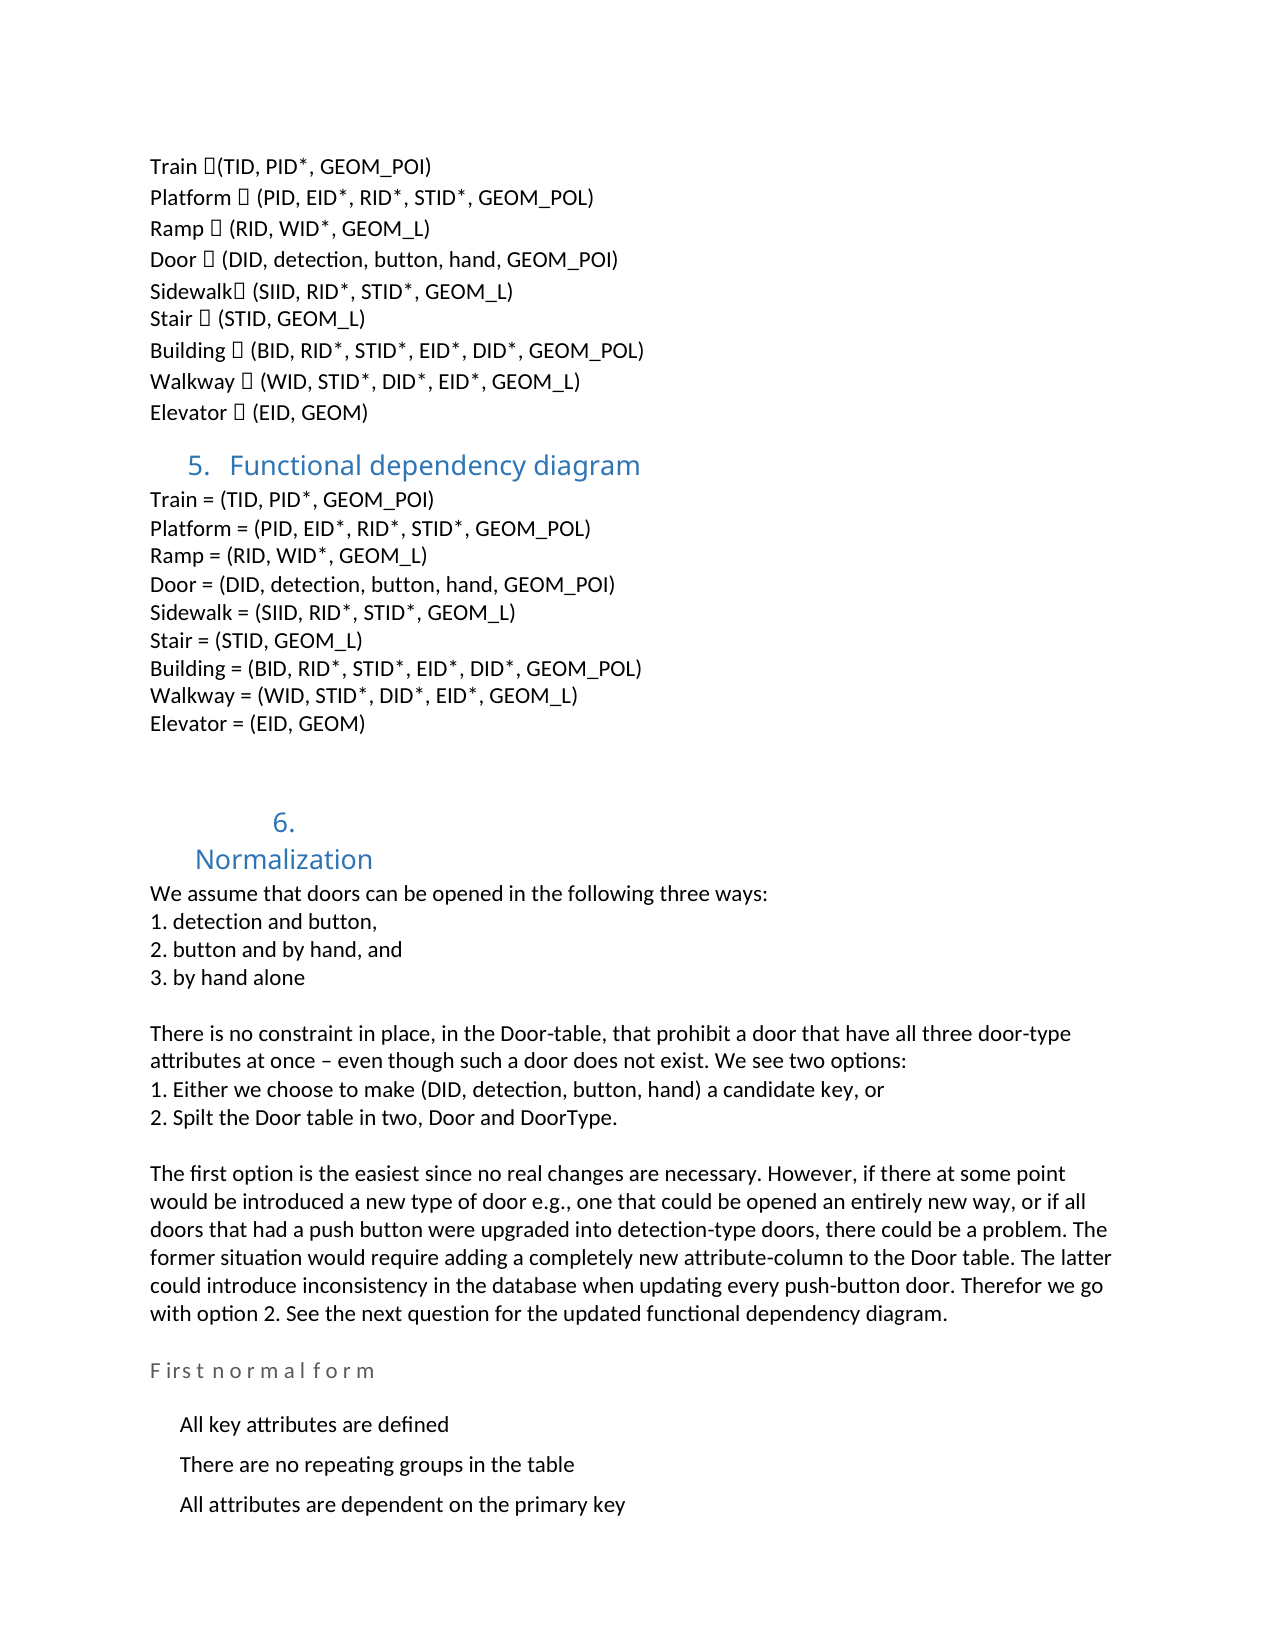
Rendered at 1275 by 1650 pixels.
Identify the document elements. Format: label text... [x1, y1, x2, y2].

text 2. button and by hand, and [150, 935, 1121, 963]
picture [150, 1407, 197, 1439]
text Stair = (STID, GEOM_L) [150, 626, 1121, 654]
text There are no repeating groups in the table [179, 1450, 1121, 1478]
text 2. Spilt the Door table in two, Door and DoorType. [150, 1103, 1121, 1131]
text Building = (BID, RID*, STID*, EID*, DID*, GEOM_POL) Walkway = (WID, STID*, DID*, EID*, GEOM_L) Elevator = (EID, GEOM) [150, 654, 647, 737]
text Stair  (STID, GEOM_L) [150, 306, 1121, 334]
text 3. by hand alone [150, 963, 1121, 991]
text There is no constraint in place, in the Door-table, that prohibit a door that have all three door-type attributes at once – even though such a door does not exist. We see two options: [150, 1019, 1074, 1074]
text We assume that doors can be opened in the following three ways: [150, 879, 1121, 907]
text 6. Normalization [183, 803, 384, 877]
text Door = (DID, detection, button, hand, GEOM_POI) Sidewalk = (SIID, RID*, STID*, GEOM_L) [150, 570, 621, 626]
text Train (TID, PID*, GEOM_POI) [150, 150, 1121, 181]
text All key attributes are defined [179, 1410, 1121, 1438]
text 5. Functional dependency diagram [187, 447, 1121, 483]
text 1. detection and button, [150, 907, 1121, 935]
text F irs t n o r m a l f o r m [150, 1356, 1121, 1383]
text Door  (DID, detection, button, hand, GEOM_POI) Sidewalk (SIID, RID*, STID*, GEOM_L) [150, 243, 632, 306]
picture [150, 1487, 197, 1519]
text 1. Either we choose to make (DID, detection, button, hand) a candidate key, or [150, 1075, 1121, 1103]
text Platform = (PID, EID*, RID*, STID*, GEOM_POL) Ramp = (RID, WID*, GEOM_L) [150, 514, 596, 570]
picture [150, 1447, 197, 1479]
text Building  (BID, RID*, STID*, EID*, DID*, GEOM_POL) Walkway  (WID, STID*, DID*, EID*, GEOM_L) Elevator  (EID, GEOM) [150, 334, 658, 427]
text Train = (TID, PID*, GEOM_POI) [150, 486, 1121, 514]
text Platform  (PID, EID*, RID*, STID*, GEOM_POL) Ramp  (RID, WID*, GEOM_L) [150, 181, 607, 243]
text The first option is the easiest since no real changes are necessary. However, if there at some point would be introduced a new type of door e.g., one that could be opened an entirely new way, or if all doors that had a push button were upgraded into detection-type doors, there could be a problem. The former situation would require adding a completely new attribute-column to the Door table. The latter could introduce inconsistency in the database when updating every push-button door. Therefor we go with option 2. See the next question for the updated functional dependency diagram. [150, 1159, 1114, 1327]
text All attributes are dependent on the primary key [179, 1490, 1121, 1518]
